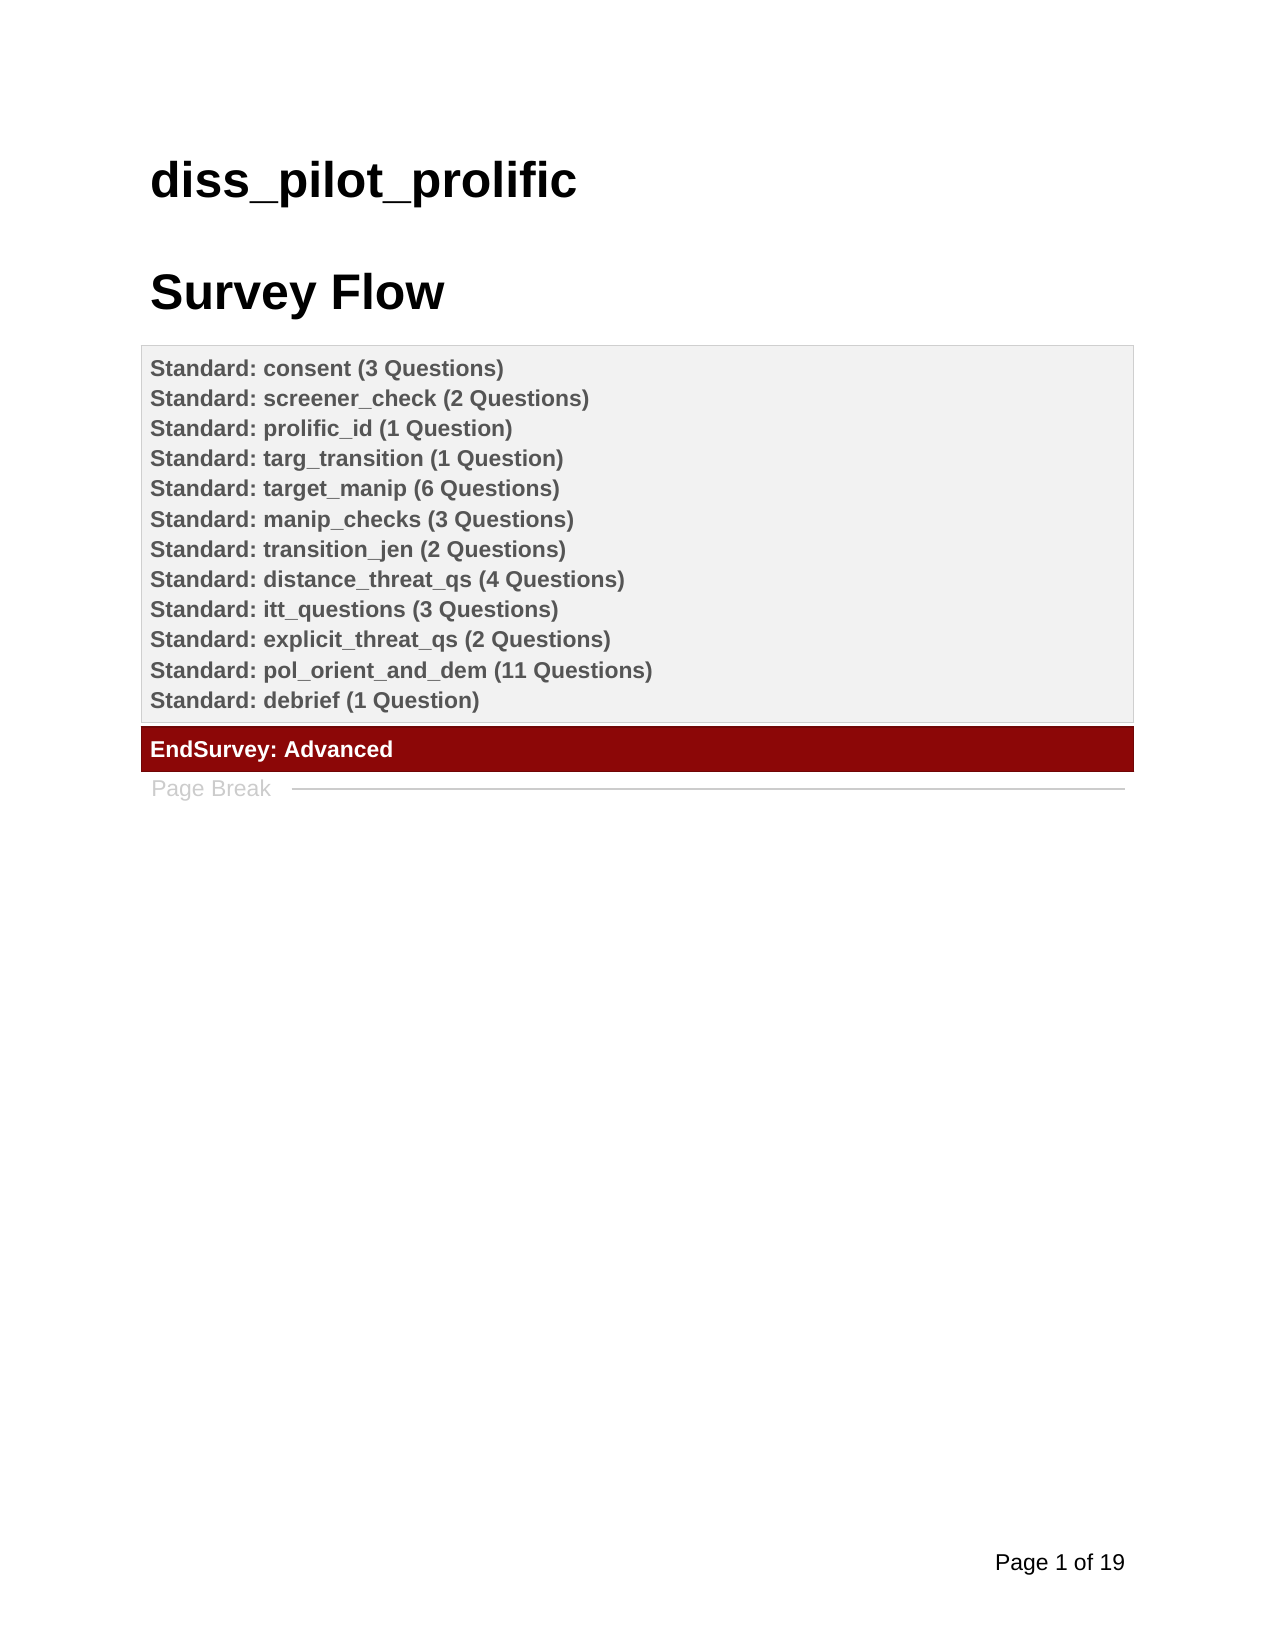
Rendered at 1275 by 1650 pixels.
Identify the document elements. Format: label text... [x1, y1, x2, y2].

text Standard: debrief (1 Question) [142, 677, 1133, 722]
text Standard: screener_check (2 Questions) [142, 375, 1133, 406]
table_header Page Break [150, 775, 291, 816]
text EndSurvey: Advanced [142, 728, 1133, 771]
text Standard: targ_transition (1 Question) [142, 436, 1133, 466]
text Standard: transition_jen (2 Questions) [142, 526, 1133, 557]
table_header [291, 775, 1126, 816]
text Standard: pol_orient_and_dem (11 Questions) [142, 647, 1133, 677]
text Standard: target_manip (6 Questions) [142, 466, 1133, 496]
text Survey Flow [150, 263, 1125, 320]
text diss_pilot_prolific [150, 150, 1125, 207]
text Standard: itt_questions (3 Questions) [142, 587, 1133, 617]
text Standard: explicit_threat_qs (2 Questions) [142, 617, 1133, 647]
text Standard: manip_checks (3 Questions) [142, 496, 1133, 526]
text Standard: consent (3 Questions) [142, 346, 1133, 375]
text Standard: prolific_id (1 Question) [142, 406, 1133, 436]
text Standard: distance_threat_qs (4 Questions) [142, 557, 1133, 587]
